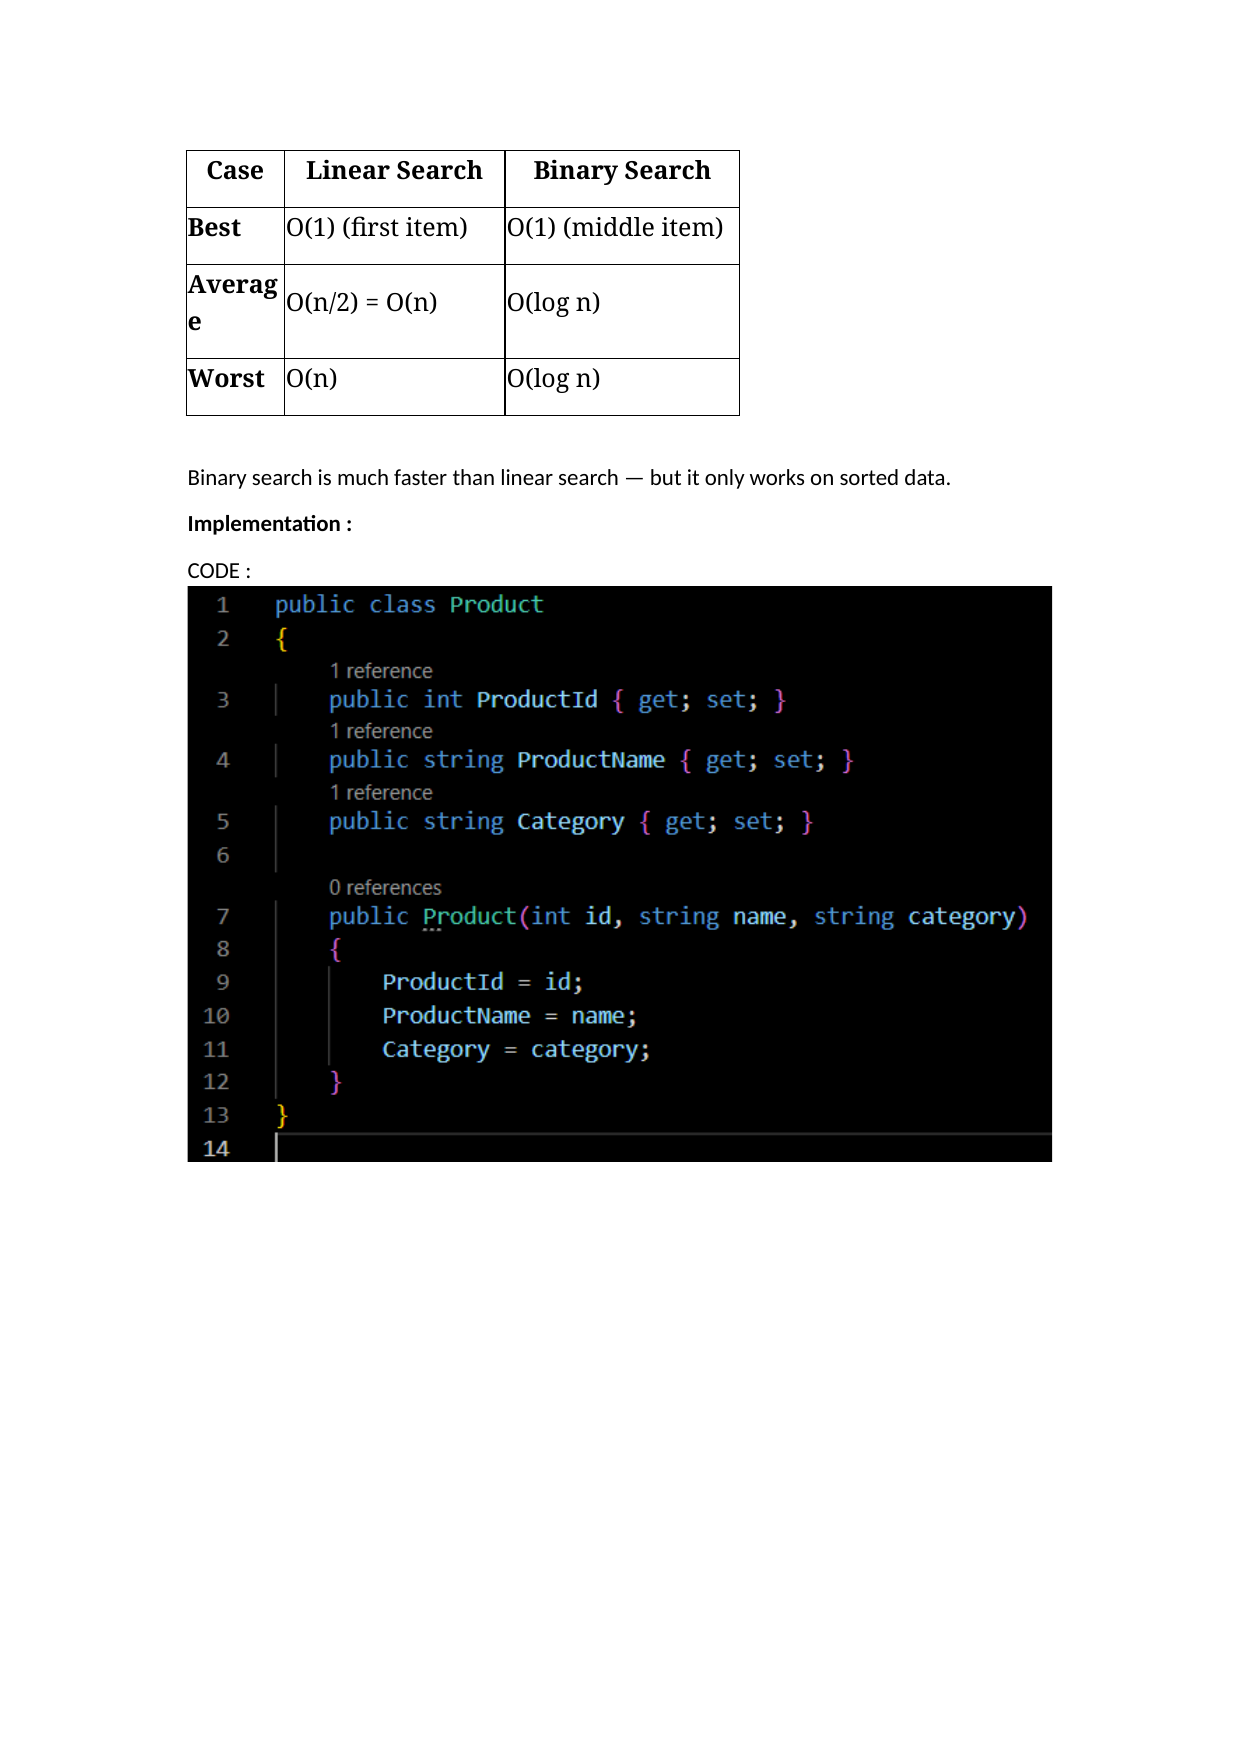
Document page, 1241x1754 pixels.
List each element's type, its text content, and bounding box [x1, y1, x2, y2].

table_cell O(1) (first item) [285, 208, 504, 264]
text CODE : [187, 556, 1053, 586]
table_header Case [187, 151, 284, 207]
table_header Binary Search [506, 151, 739, 207]
table_cell O(log n) [506, 265, 739, 358]
table_cell O(1) (middle item) [506, 208, 739, 264]
table_cell Worst [187, 359, 284, 415]
table_cell O(n/2) = O(n) [285, 265, 504, 358]
table_cell Best [187, 208, 284, 264]
picture [187, 586, 1053, 1162]
table_cell O(n) [285, 359, 504, 415]
text Binary search is much faster than linear search — but it only works on sorted data. [187, 463, 1053, 491]
text Implementation : [187, 509, 1053, 537]
table_header Linear Search [285, 151, 504, 207]
table_cell O(log n) [506, 359, 739, 415]
table_cell Average [187, 265, 284, 358]
